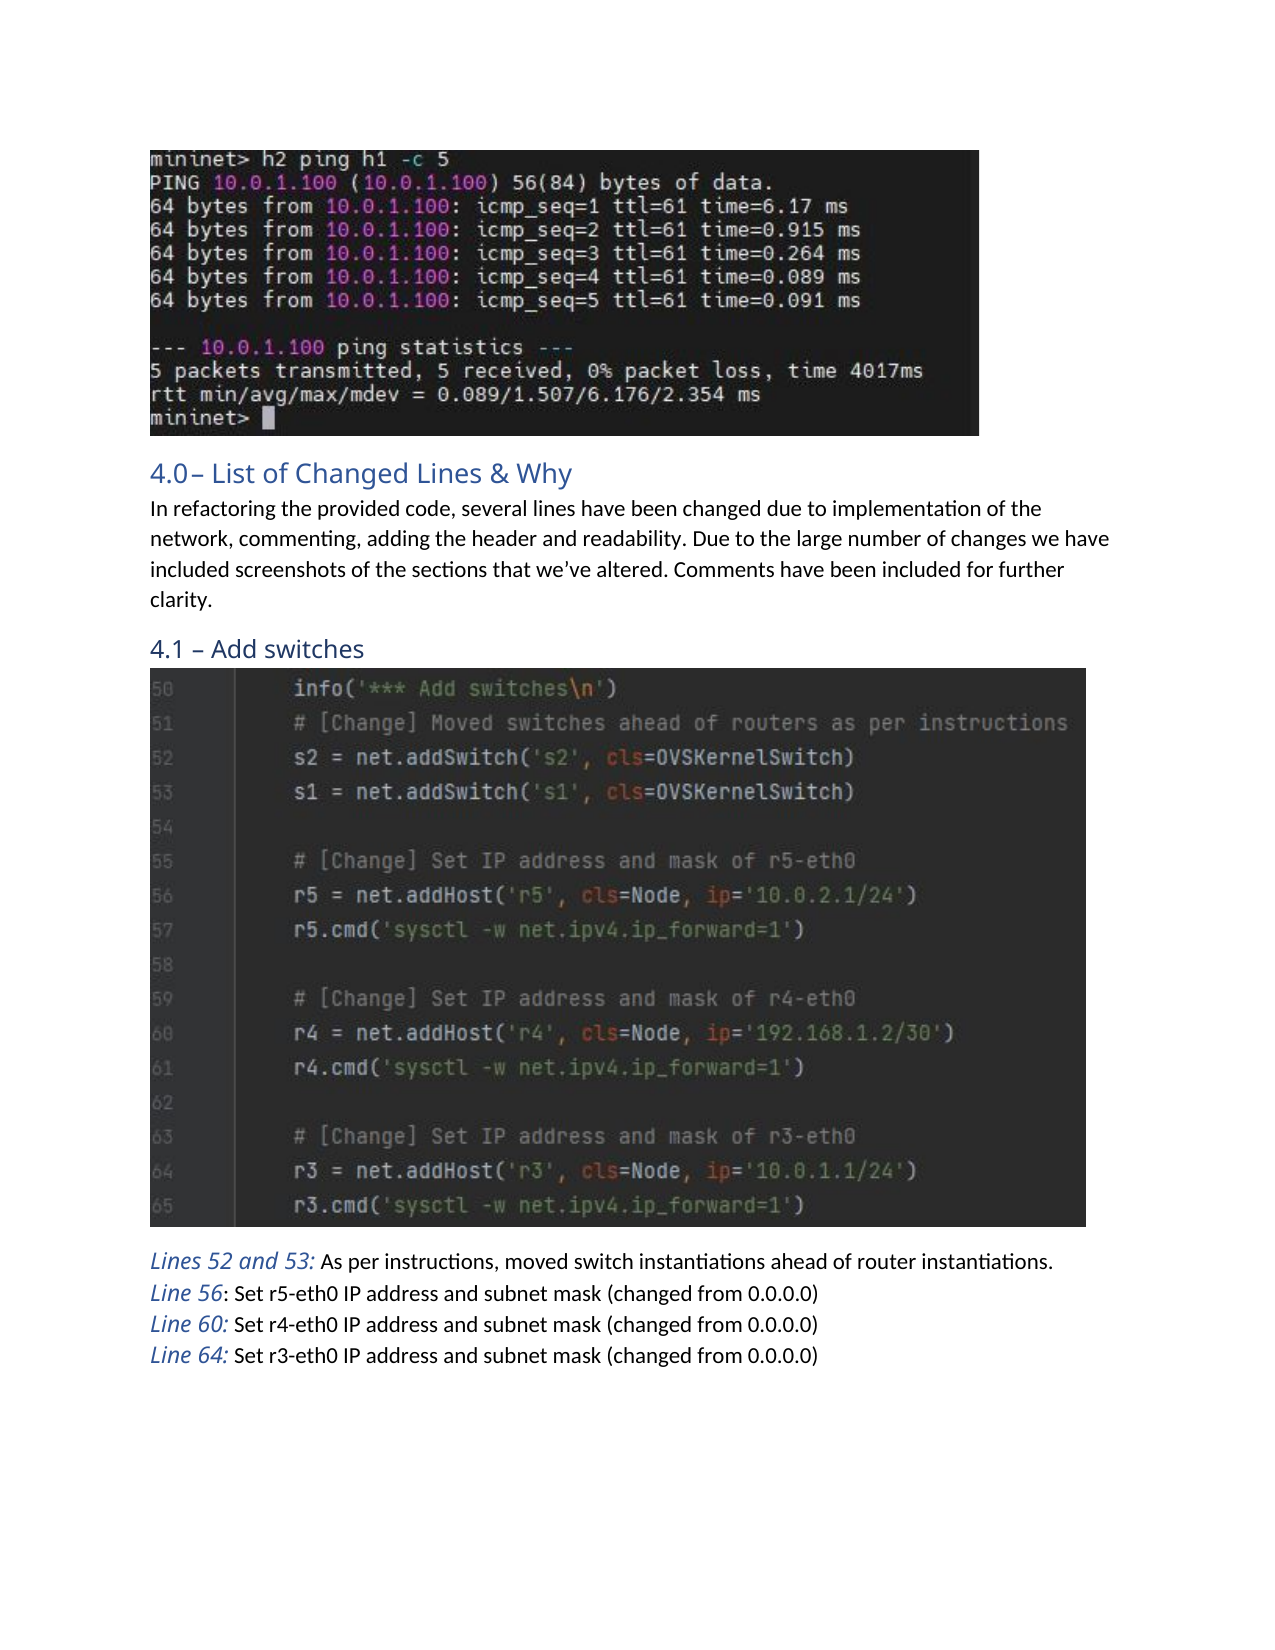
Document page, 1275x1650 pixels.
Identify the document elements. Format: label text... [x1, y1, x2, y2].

picture [150, 668, 1086, 1227]
picture [150, 150, 980, 436]
text Line 56: Set r5-eth0 IP address and subnet mask (changed from 0.0.0.0) [150, 1276, 1125, 1308]
text Line 64: Set r3-eth0 IP address and subnet mask (changed from 0.0.0.0) [150, 1339, 1125, 1370]
text In refactoring the provided code, several lines have been changed due to implementation of the network, commenting, adding the header and readability. Due to the large number of changes we have included screenshots of the sections that we’ve altered. Comments have been included for further clarity. [150, 494, 1125, 613]
text Lines 52 and 53: As per instructions, moved switch instantiations ahead of router instantiations. [150, 1245, 1125, 1276]
subtitle 4.1 – Add switches [150, 632, 1125, 666]
subtitle – List of Changed Lines & Why [150, 454, 1125, 491]
text Line 60: Set r4-eth0 IP address and subnet mask (changed from 0.0.0.0) [150, 1308, 1125, 1339]
